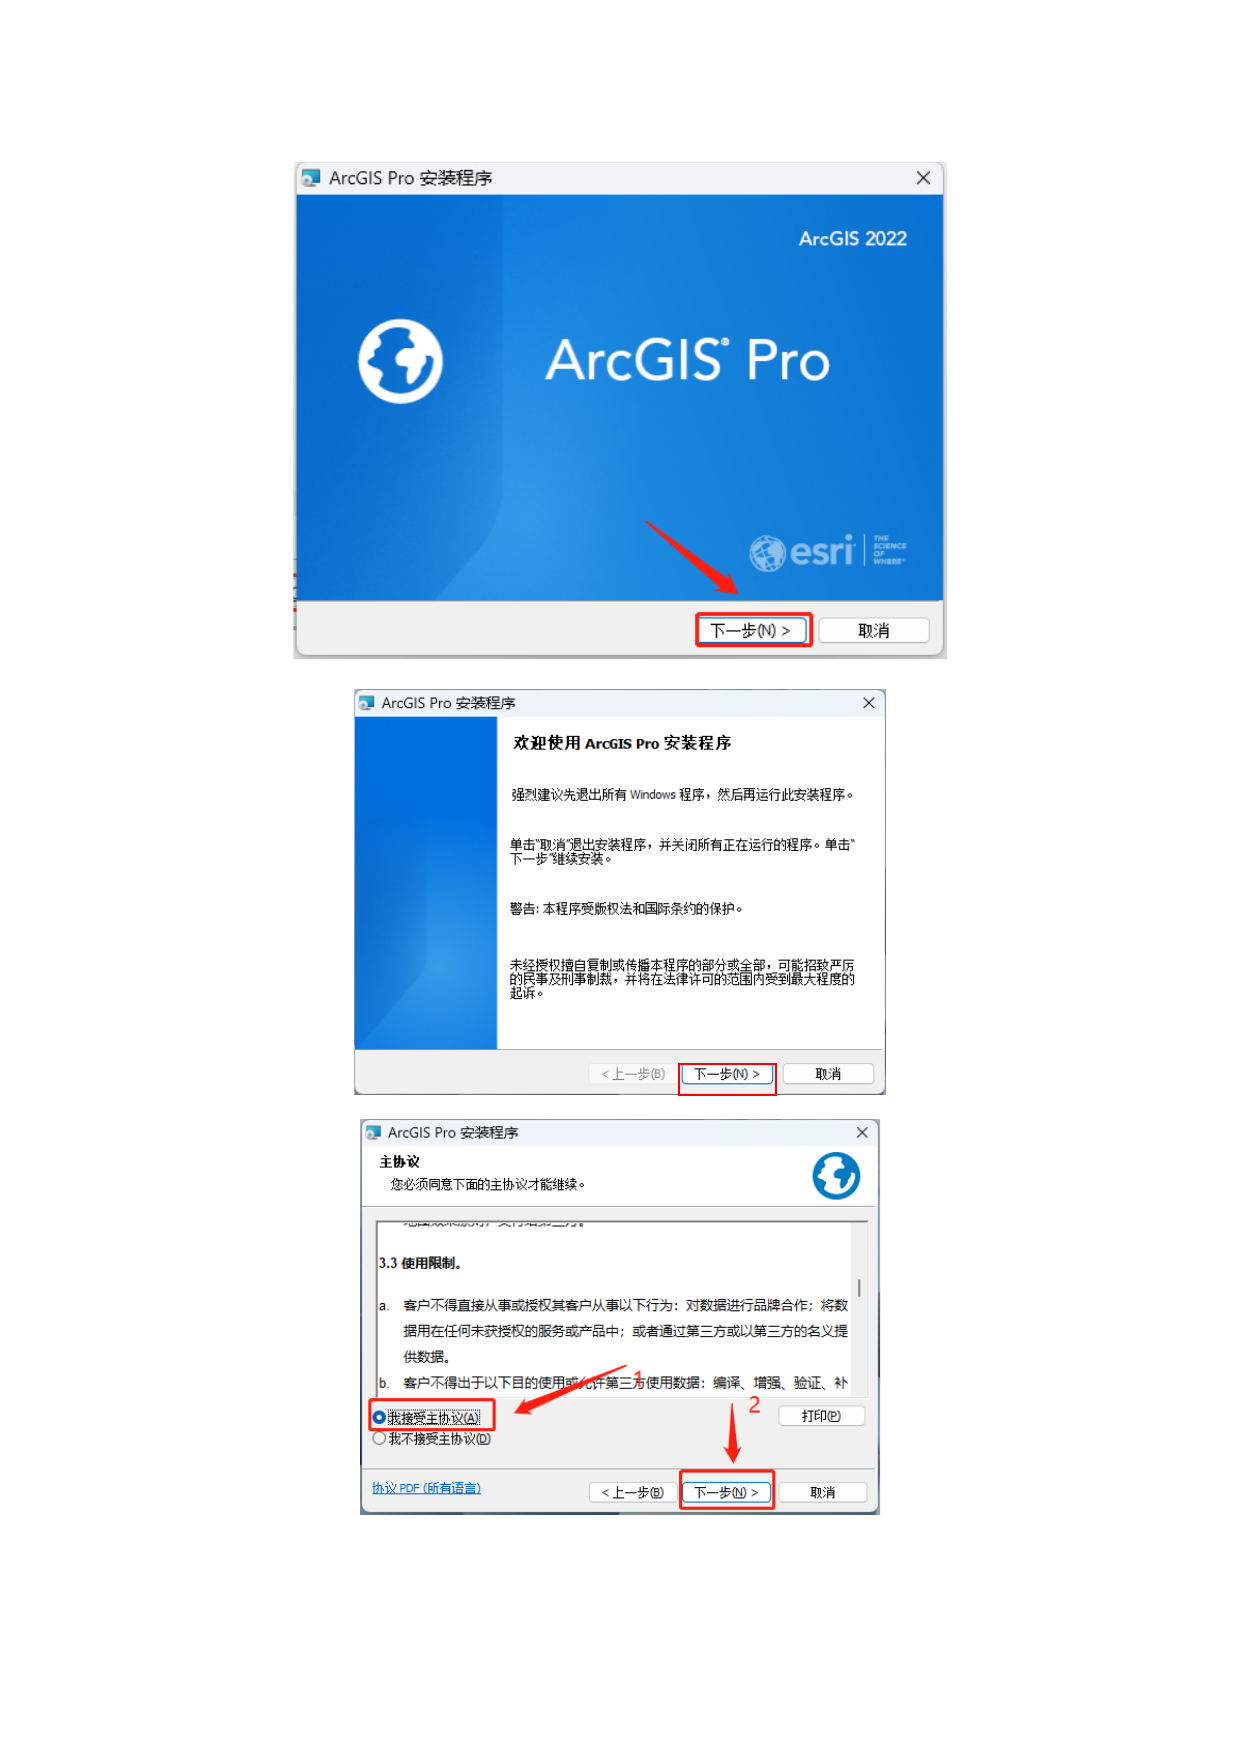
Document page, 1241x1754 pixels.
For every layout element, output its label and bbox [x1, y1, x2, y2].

picture [360, 1119, 881, 1515]
picture [354, 689, 886, 1095]
picture [680, 1065, 775, 1094]
picture [293, 162, 947, 659]
